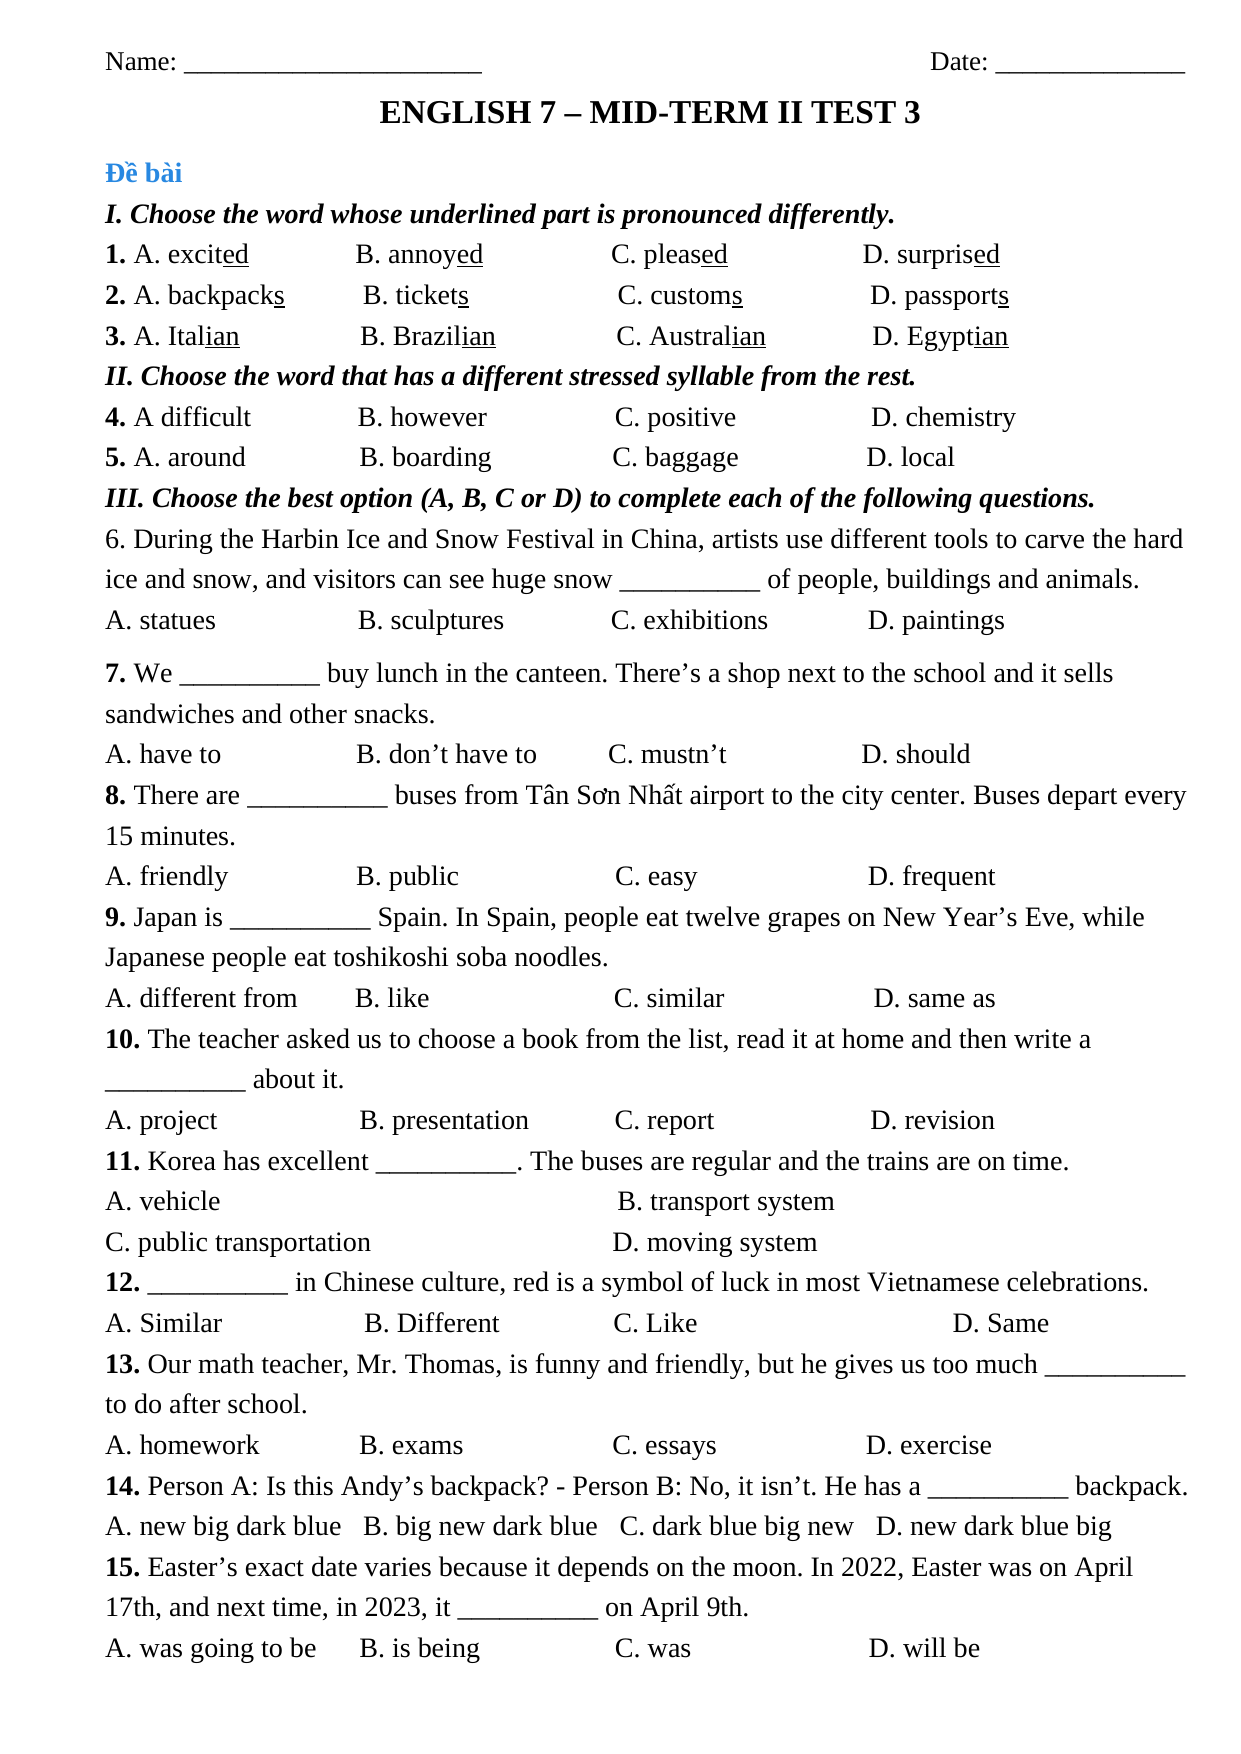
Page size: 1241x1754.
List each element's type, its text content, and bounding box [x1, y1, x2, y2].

text 8. There are __________ buses from Tân Sơn Nhất airport to the city center. Buses depart every 15 minutes. [105, 770, 1195, 851]
text 1. A. excited B. annoyed C. pleased D. surprised [105, 229, 1195, 270]
text 2. A. backpacks B. tickets C. customs D. passports [105, 270, 1195, 310]
text 4. A difficult B. however C. positive D. chemistry [105, 392, 1195, 432]
text A. have to B. don’t have to C. mustn’t D. should [105, 729, 1195, 770]
text Name: ______________________ Date: ______________ [105, 45, 1195, 76]
text 11. Korea has excellent __________. The buses are regular and the trains are on time. [105, 1135, 1195, 1176]
text III. Choose the best option (A, B, C or D) to complete each of the following questions. [105, 473, 1195, 513]
text A. Similar B. Different C. Like D. Same [105, 1298, 1195, 1338]
text 13. Our math teacher, Mr. Thomas, is funny and friendly, but he gives us too much __________ to do after school. [105, 1338, 1195, 1420]
text 3. A. Italian B. Brazilian C. Australian D. Egyptian [105, 310, 1195, 351]
text 7. We __________ buy lunch in the canteen. There’s a shop next to the school and it sells sandwiches and other snacks. [105, 648, 1195, 729]
text 9. Japan is __________ Spain. In Spain, people eat twelve grapes on New Year’s Eve, while Japanese people eat toshikoshi soba noodles. [105, 892, 1195, 973]
text A. project B. presentation C. report D. revision [105, 1095, 1195, 1135]
text ENGLISH 7 – MID-TERM II TEST 3 [105, 93, 1195, 131]
text A. different from B. like C. similar D. same as [105, 973, 1195, 1013]
text A. homework B. exams C. essays D. exercise [105, 1420, 1195, 1460]
text A. statues B. sculptures C. exhibitions D. paintings [105, 595, 1195, 635]
text Đề bài [105, 148, 1195, 188]
text 15. Easter’s exact date varies because it depends on the moon. In 2022, Easter was on April 17th, and next time, in 2023, it __________ on April 9th. [105, 1542, 1195, 1623]
text 5. A. around B. boarding C. baggage D. local [105, 432, 1195, 473]
text 14. Person A: Is this Andy’s backpack? - Person B: No, it isn’t. He has a __________ backpack. [105, 1460, 1195, 1501]
text 12. __________ in Chinese culture, red is a symbol of luck in most Vietnamese celebrations. [105, 1257, 1195, 1298]
text A. new big dark blue B. big new dark blue C. dark blue big new D. new dark blue big [105, 1501, 1195, 1542]
text A. was going to be B. is being C. was D. will be [105, 1623, 1195, 1663]
text C. public transportation D. moving system [105, 1217, 1195, 1257]
text II. Choose the word that has a different stressed syllable from the rest. [105, 351, 1195, 392]
text 10. The teacher asked us to choose a book from the list, read it at home and then write a __________ about it. [105, 1013, 1195, 1095]
text A. vehicle B. transport system [105, 1176, 1195, 1217]
text 6. During the Harbin Ice and Snow Festival in China, artists use different tools to carve the hard ice and snow, and visitors can see huge snow __________ of people, buildings and animals. [105, 513, 1195, 595]
text A. friendly B. public C. easy D. frequent [105, 851, 1195, 892]
text I. Choose the word whose underlined part is pronounced differently. [105, 188, 1195, 229]
